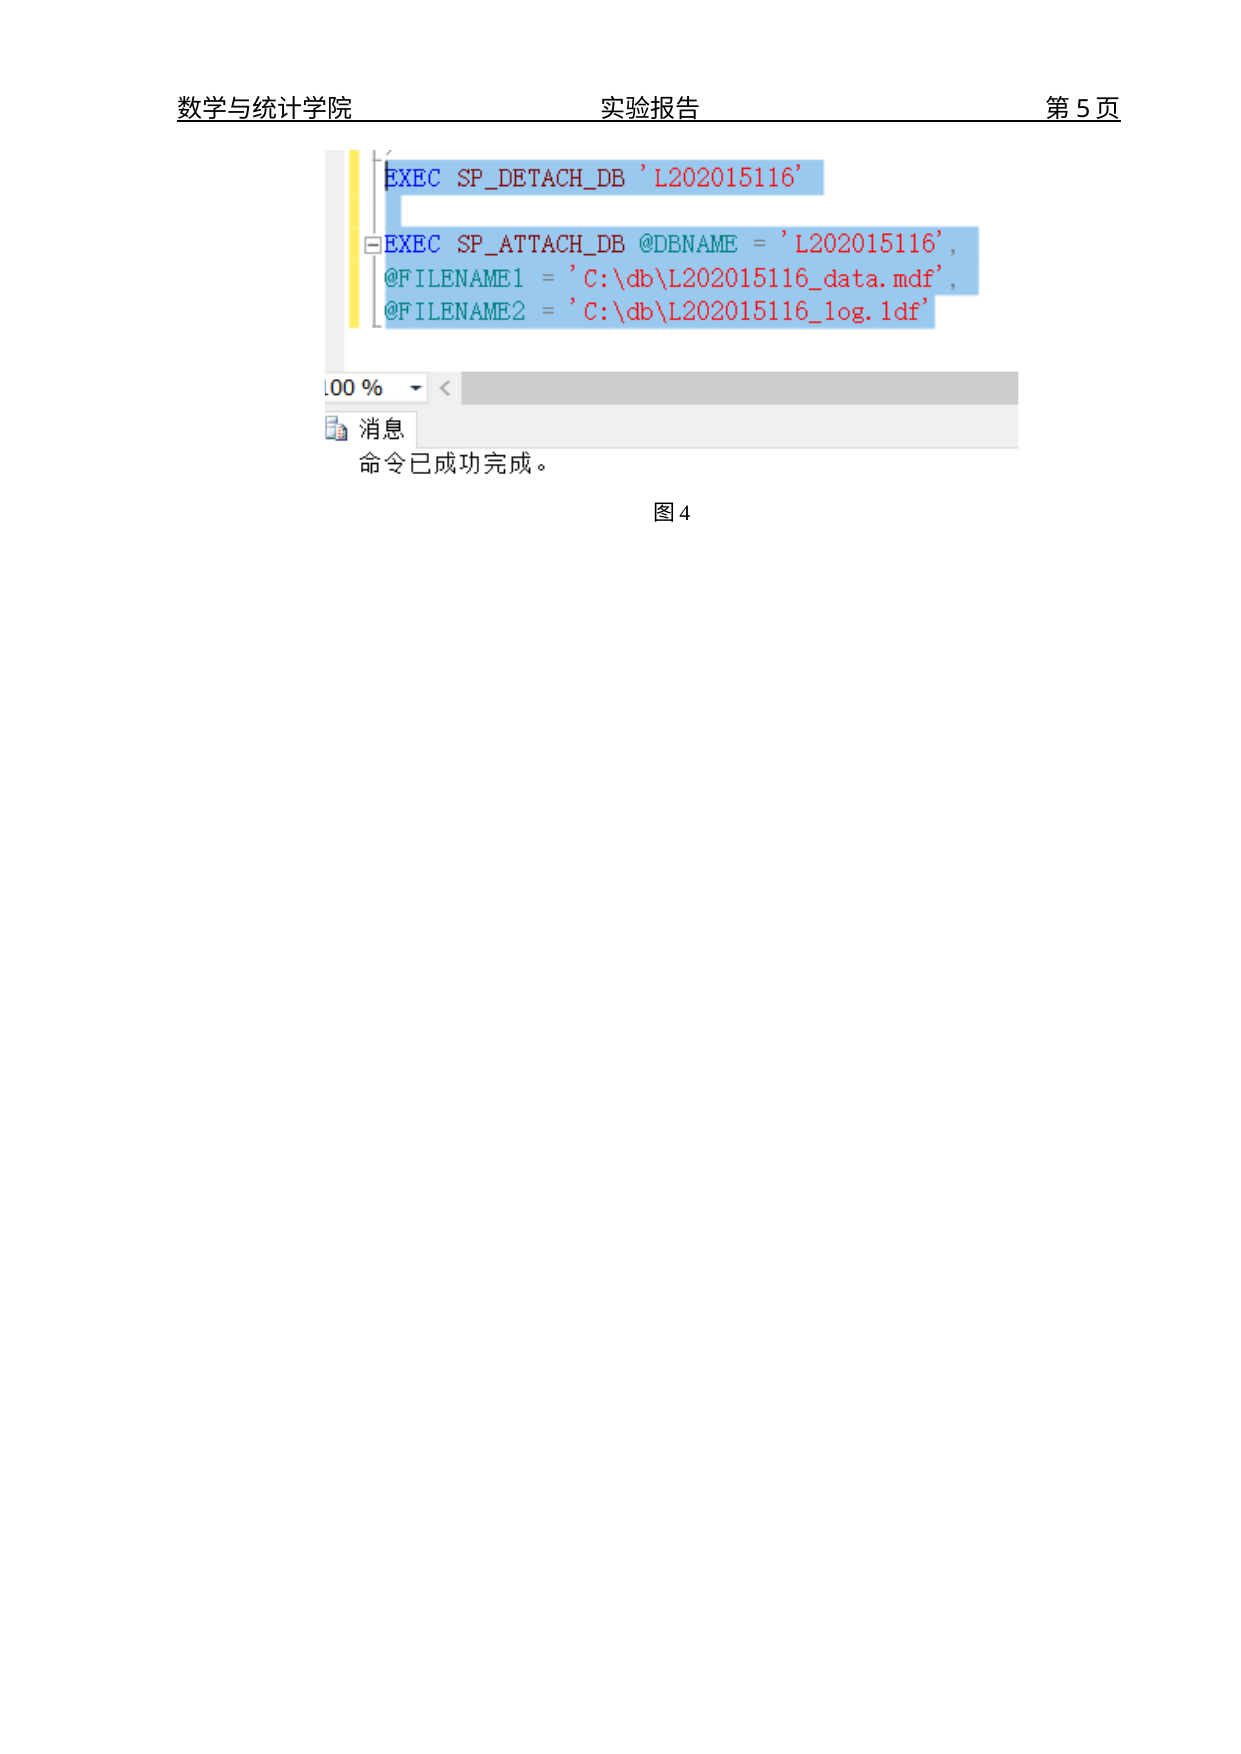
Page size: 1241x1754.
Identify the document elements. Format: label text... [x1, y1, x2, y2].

picture [324, 150, 1019, 485]
text 图4 [177, 495, 1122, 527]
